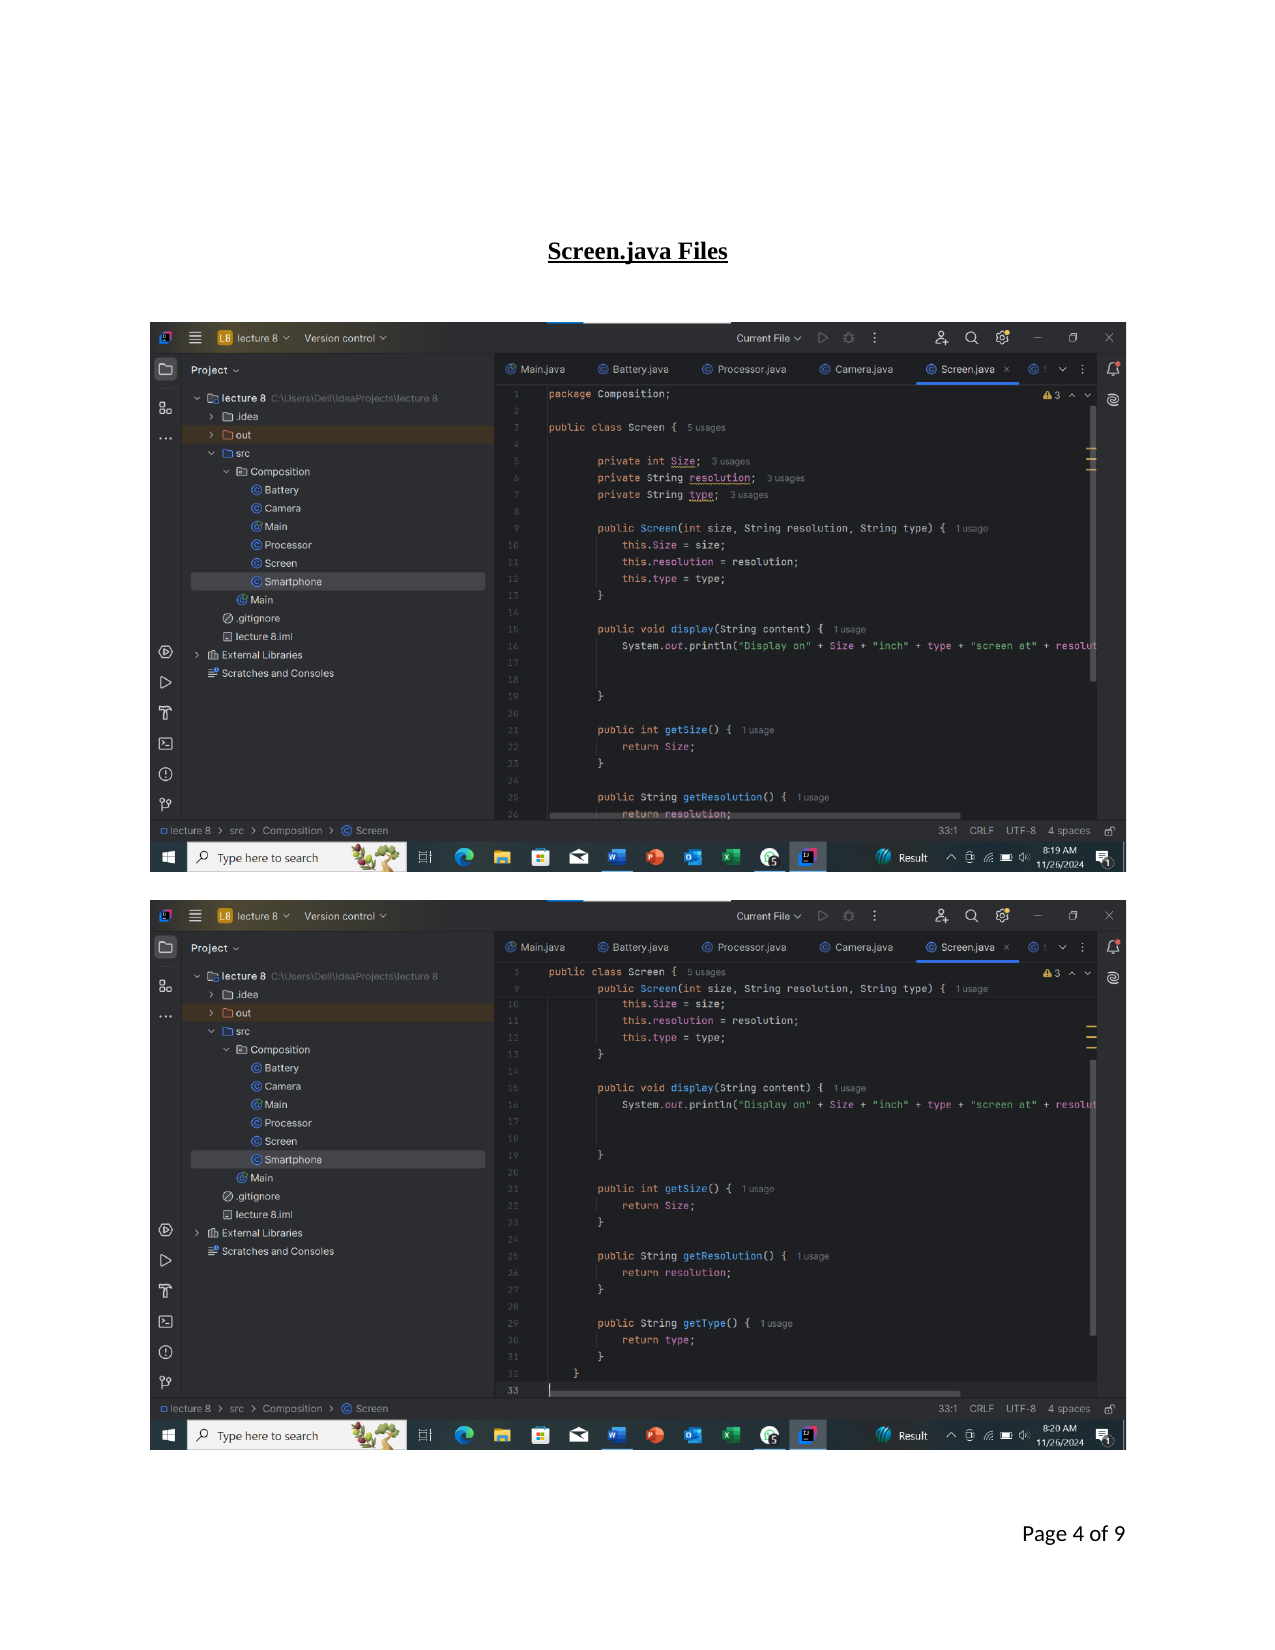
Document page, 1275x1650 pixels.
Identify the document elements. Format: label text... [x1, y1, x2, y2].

picture [150, 322, 1127, 872]
text Screen.java Files [150, 236, 1125, 265]
picture [150, 900, 1127, 1450]
